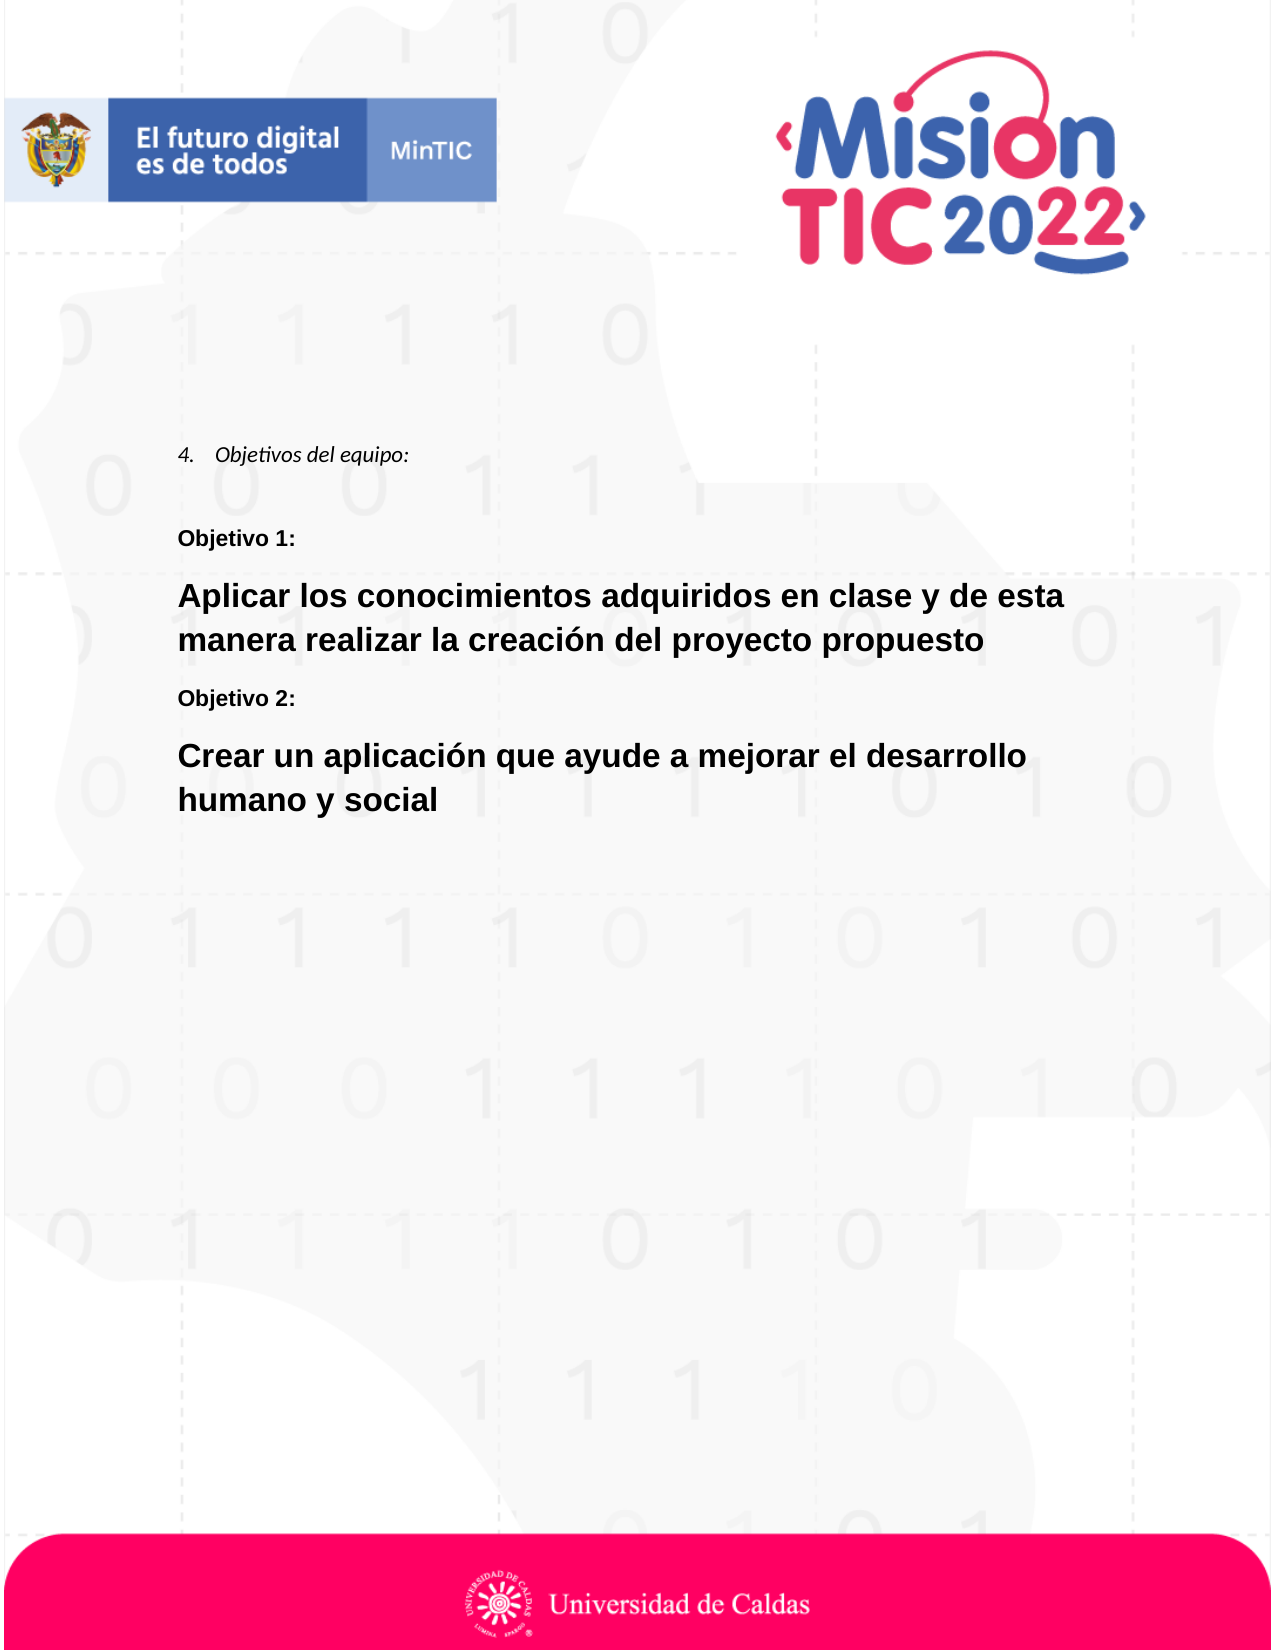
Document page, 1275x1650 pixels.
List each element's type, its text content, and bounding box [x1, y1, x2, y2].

text Aplicar los conocimientos adquiridos en clase y de esta manera realizar la creación del proyecto propuesto [177, 576, 1098, 659]
text Objetivo 1: [177, 525, 1098, 551]
list Objetivos del equipo: [177, 440, 1098, 468]
text Objetivo 2: [177, 685, 1098, 712]
picture [4, 0, 1271, 1650]
text Crear un aplicación que ayude a mejorar el desarrollo humano y social [177, 736, 1098, 819]
